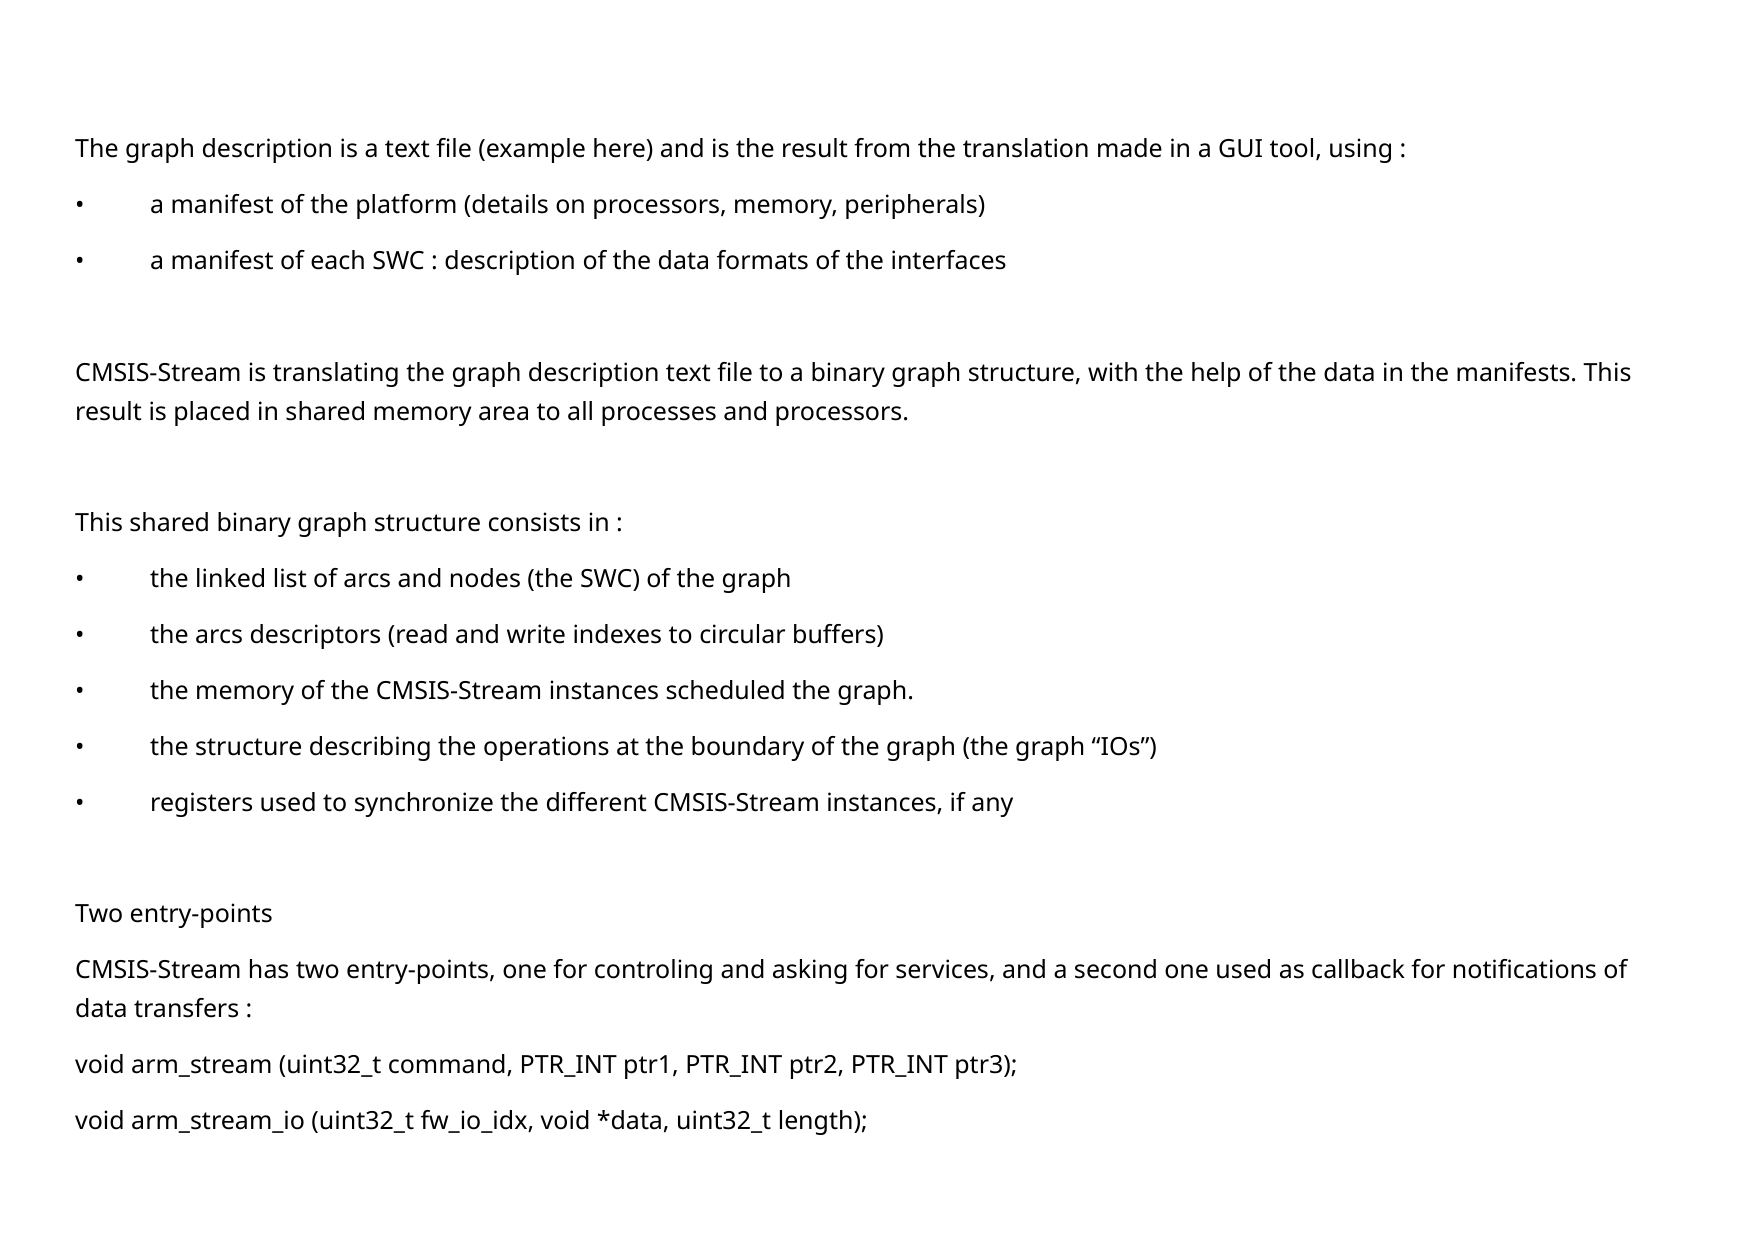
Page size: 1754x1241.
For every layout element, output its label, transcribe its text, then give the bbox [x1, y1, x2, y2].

text • the memory of the CMSIS-Stream instances scheduled the graph. [75, 672, 1679, 707]
text • a manifest of the platform (details on processors, memory, peripherals) [75, 187, 1679, 221]
text void arm_stream (uint32_t command, PTR_INT ptr1, PTR_INT ptr2, PTR_INT ptr3); [75, 1047, 1679, 1081]
text • the arcs descriptors (read and write indexes to circular buffers) [75, 617, 1679, 651]
text CMSIS-Stream is translating the graph description text file to a binary graph structure, with the help of the data in the manifests. This result is placed in shared memory area to all processes and processors. [75, 354, 1679, 427]
text void arm_stream_io (uint32_t fw_io_idx, void *data, uint32_t length); [75, 1102, 1679, 1137]
text CMSIS-Stream has two entry-points, one for controling and asking for services, and a second one used as callback for notifications of data transfers : [75, 952, 1679, 1025]
text • registers used to synchronize the different CMSIS-Stream instances, if any [75, 784, 1679, 818]
text • a manifest of each SWC : description of the data formats of the interfaces [75, 242, 1679, 277]
text • the structure describing the operations at the boundary of the graph (the graph “IOs”) [75, 728, 1679, 762]
text • the linked list of arcs and nodes (the SWC) of the graph [75, 561, 1679, 595]
text The graph description is a text file (example here) and is the result from the translation made in a GUI tool, using : [75, 131, 1679, 165]
text Two entry-points [75, 896, 1679, 930]
text This shared binary graph structure consists in : [75, 505, 1679, 539]
